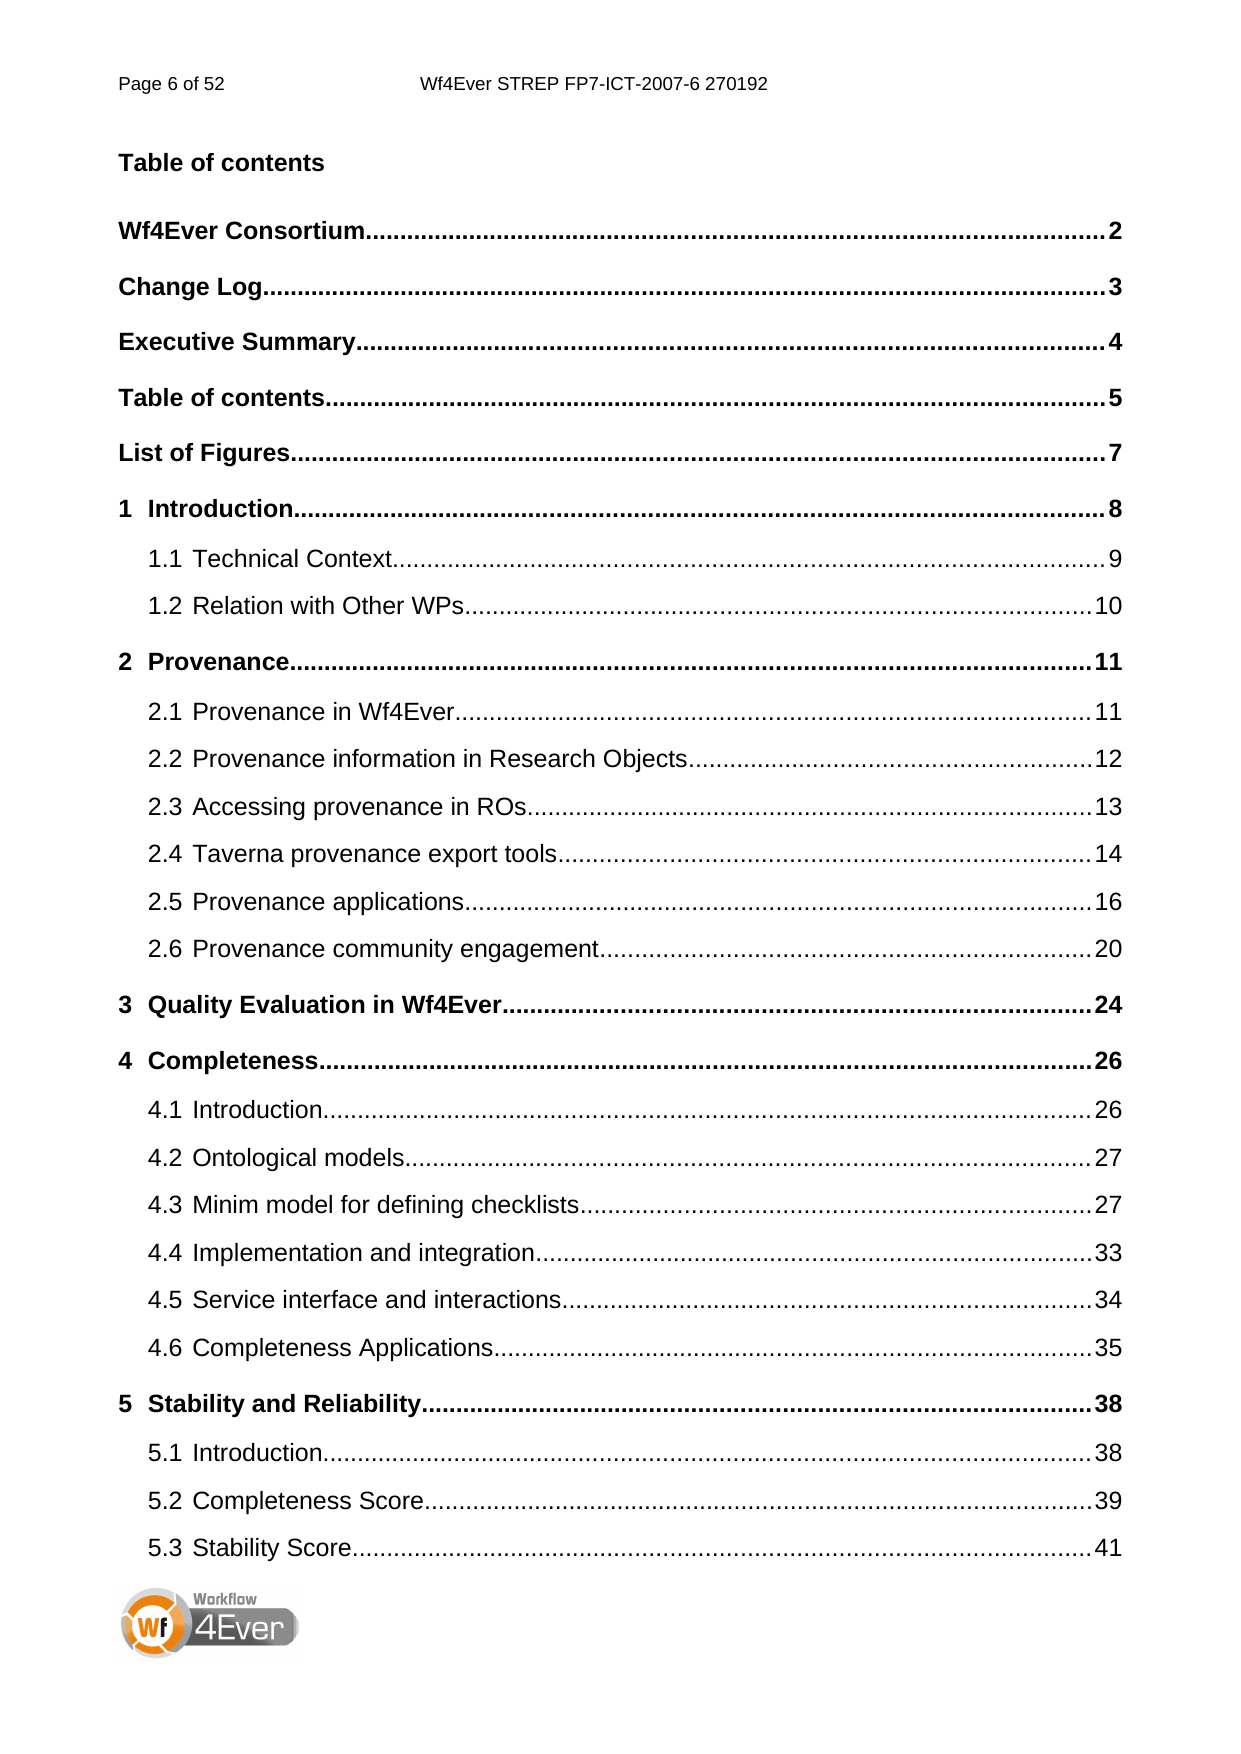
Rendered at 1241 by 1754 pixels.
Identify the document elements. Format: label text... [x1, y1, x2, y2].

text 2.4 Taverna provenance export tools 14 [148, 839, 1122, 868]
text Executive Summary 4 [118, 327, 1122, 356]
text 4.4 Implementation and integration 33 [148, 1238, 1122, 1266]
text 1.1 Technical Context 9 [148, 543, 1122, 572]
text 4 Completeness 26 [118, 1046, 1122, 1074]
text 4.1 Introduction 26 [148, 1095, 1122, 1124]
text 5 Stability and Reliability 38 [118, 1388, 1122, 1417]
text 4.5 Service interface and interactions 34 [148, 1285, 1122, 1314]
text 5.3 Stability Score 41 [148, 1533, 1122, 1562]
text Wf4Ever Consortium 2 [118, 216, 1122, 244]
text 5.1 Introduction 38 [148, 1438, 1122, 1467]
text 4.6 Completeness Applications 35 [148, 1333, 1122, 1361]
text Table of contents 5 [118, 383, 1122, 411]
text 2 Provenance 11 [118, 647, 1122, 676]
text 2.3 Accessing provenance in ROs 13 [148, 791, 1122, 820]
text 2.1 Provenance in Wf4Ever 11 [148, 696, 1122, 725]
picture [118, 1586, 301, 1661]
text 1 Introduction 8 [118, 494, 1122, 523]
text Change Log 3 [118, 271, 1122, 300]
text 2.5 Provenance applications 16 [148, 886, 1122, 915]
text 4.3 Minim model for defining checklists 27 [148, 1190, 1122, 1219]
text List of Figures 7 [118, 438, 1122, 467]
text 2.2 Provenance information in Research Objects 12 [148, 744, 1122, 773]
list Table of contents [118, 148, 1122, 176]
text 2.6 Provenance community engagement 20 [148, 934, 1122, 963]
text 3 Quality Evaluation in Wf4Ever 24 [118, 990, 1122, 1018]
text 5.2 Completeness Score 39 [148, 1486, 1122, 1514]
text 4.2 Ontological models 27 [148, 1143, 1122, 1171]
text 1.2 Relation with Other WPs 10 [148, 591, 1122, 620]
